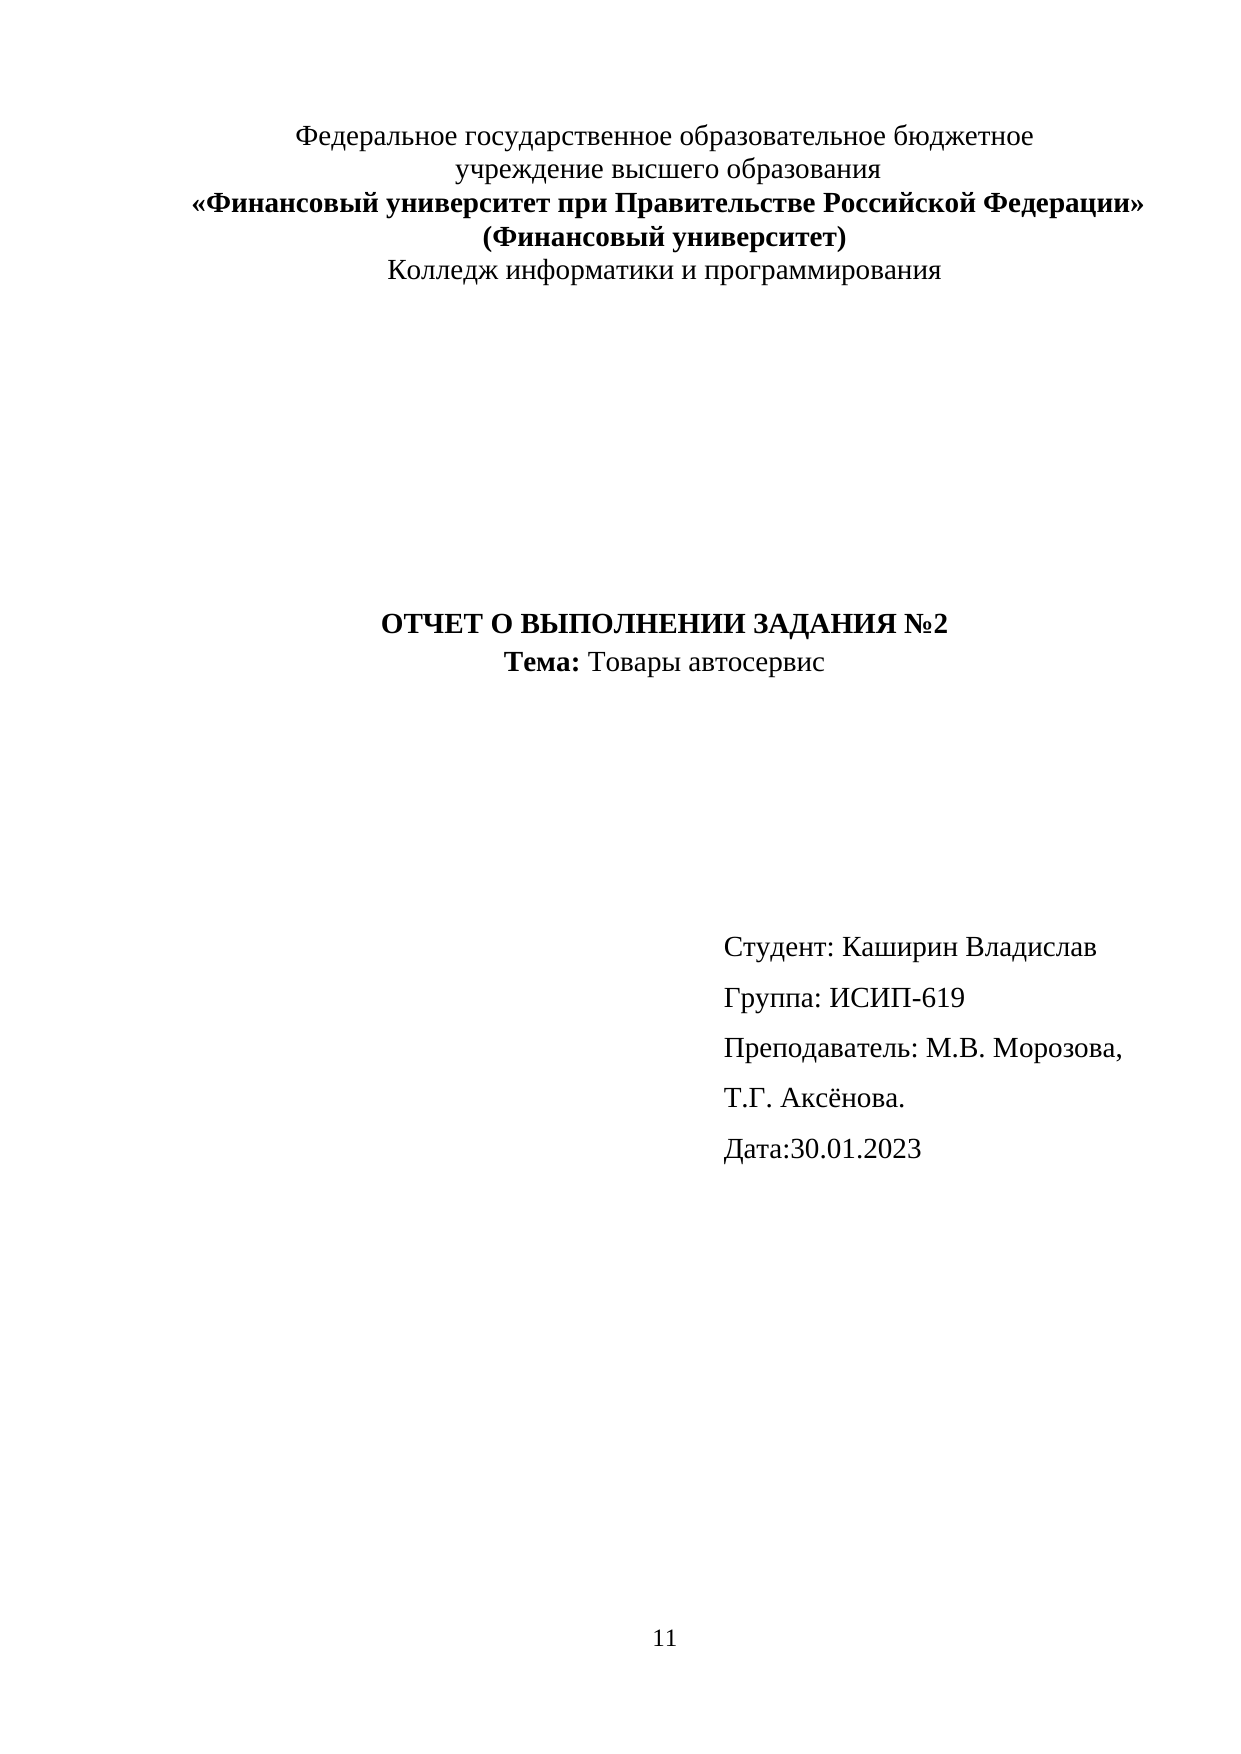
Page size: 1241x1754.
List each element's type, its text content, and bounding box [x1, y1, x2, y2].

text (Финансовый университет) [177, 219, 1152, 252]
text Преподаватель: М.В. Морозова, [723, 1030, 1152, 1064]
text Студент: Каширин Владислав [177, 929, 1152, 963]
text Федеральное государственное образовательное бюджетное [177, 118, 1152, 152]
subtitle Тема: Товары автосервис [177, 644, 1152, 678]
text Группа: ИСИП-619 [177, 980, 1152, 1013]
text Дата:30.01.2023 [177, 1131, 1152, 1164]
subtitle ОТЧЕТ О ВЫПОЛНЕНИИ ЗАДАНИЯ №2 [177, 607, 1152, 640]
text учреждение высшего образования [177, 152, 1152, 185]
text Т.Г. Аксёнова. [723, 1080, 1152, 1114]
text Колледж информатики и программирования [177, 252, 1152, 286]
text «Финансовый университет при Правительстве Российской Федерации» [177, 185, 1152, 219]
